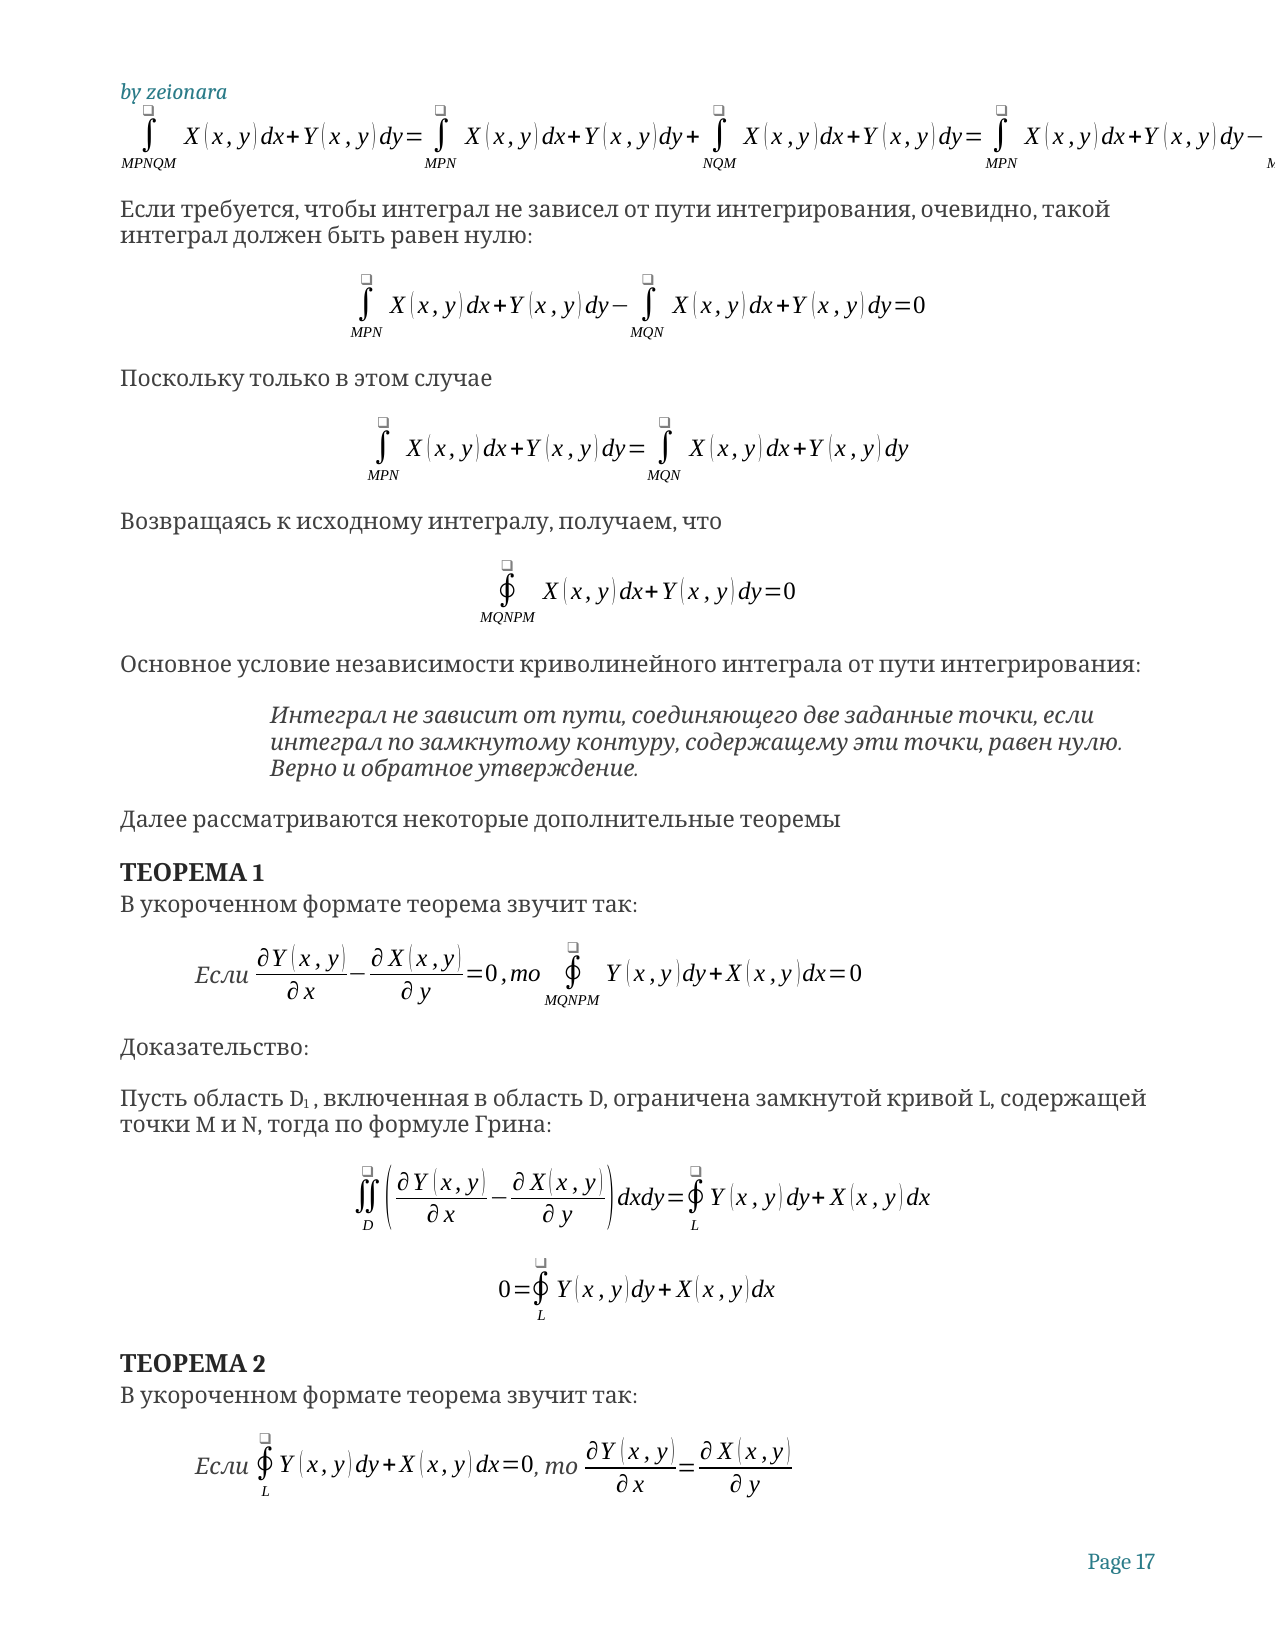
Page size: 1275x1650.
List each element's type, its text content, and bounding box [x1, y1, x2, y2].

text Далее рассматриваются некоторые дополнительные теоремы [120, 807, 1155, 833]
text Доказательство: [120, 1034, 1155, 1061]
text Возвращаясь к исходному интегралу, получаем, что [120, 509, 1155, 535]
subtitle Теорема 2 [120, 1349, 1155, 1378]
text Если [120, 943, 1155, 1009]
text В укороченном формате теорема звучит так: [120, 891, 1155, 918]
text Основное условие независимости криволинейного интеграла от пути интегрирования: [120, 652, 1155, 678]
subtitle Теорема 1 [120, 858, 1155, 887]
text Если , то [120, 1434, 1155, 1500]
text Поскольку только в этом случае [120, 366, 1155, 392]
text Пусть область D1 , включенная в область D, ограничена замкнутой кривой L, содержащей точки M и N, тогда по формуле Грина: [120, 1086, 1155, 1138]
text В укороченном формате теорема звучит так: [120, 1382, 1155, 1409]
text Если требуется, чтобы интеграл не зависел от пути интегрирования, очевидно, такой интеграл должен быть равен нулю: [120, 197, 1155, 250]
text Интеграл не зависит от пути, соединяющего две заданные точки, если интеграл по замкнутому контуру, содержащему эти точки, равен нулю. Верно и обратное утверждение. [270, 703, 1155, 782]
